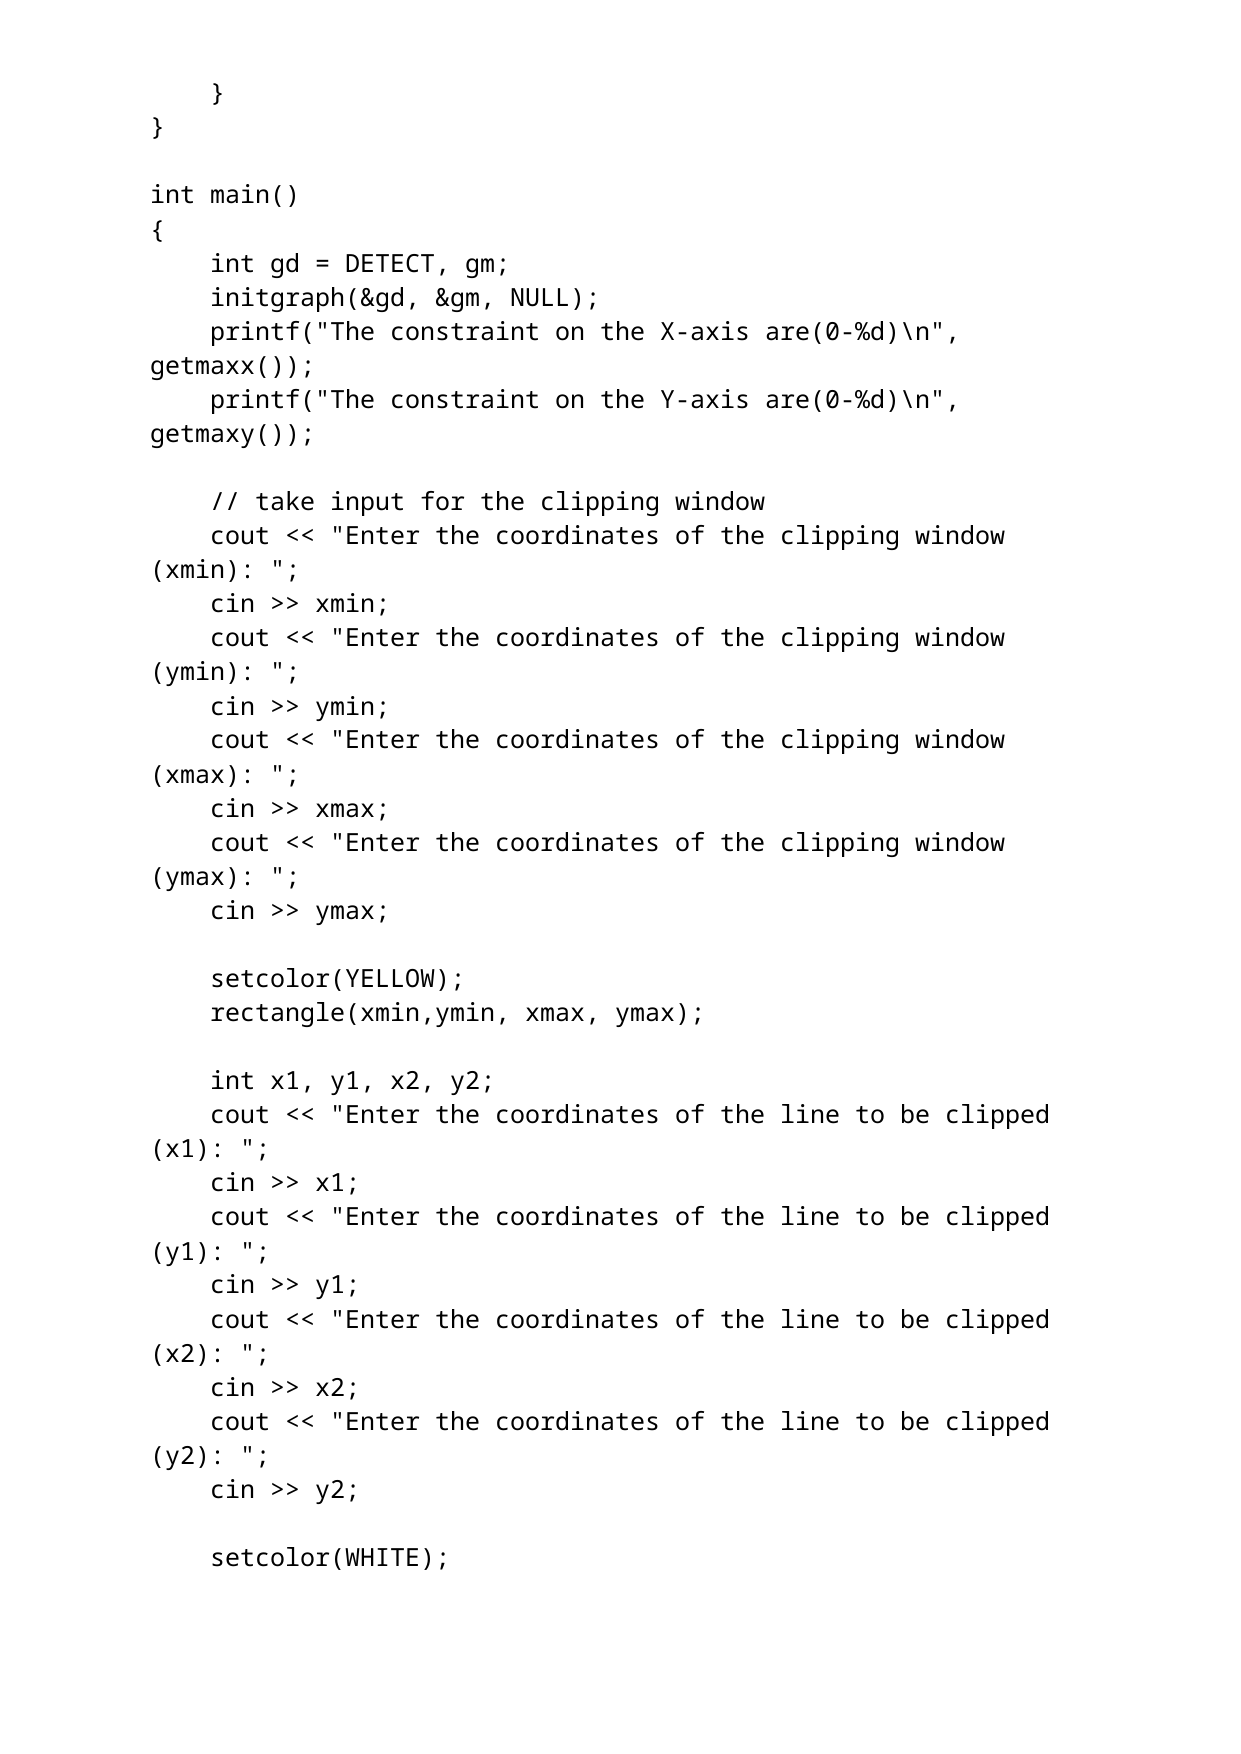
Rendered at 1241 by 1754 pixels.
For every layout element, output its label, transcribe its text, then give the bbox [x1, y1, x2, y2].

text cout << "Enter the coordinates of the clipping window (xmax): "; [150, 722, 1090, 790]
text cout << "Enter the coordinates of the clipping window (xmin): "; [150, 518, 1090, 586]
text int gd = DETECT, gm; [150, 245, 1090, 279]
text rectangle(xmin,ymin, xmax, ymax); [150, 995, 1090, 1029]
text cout << "Enter the coordinates of the line to be clipped (x2): "; [150, 1301, 1090, 1369]
text cout << "Enter the coordinates of the line to be clipped (y1): "; [150, 1199, 1090, 1267]
text printf("The constraint on the X-axis are(0-%d)\n", getmaxx()); [150, 313, 1090, 382]
text cin >> x2; [150, 1369, 1090, 1403]
text cin >> x1; [150, 1165, 1090, 1199]
text cin >> xmax; [150, 790, 1090, 824]
text cin >> xmin; [150, 586, 1090, 620]
text cin >> ymin; [150, 688, 1090, 722]
text cin >> y2; [150, 1472, 1090, 1506]
text { [150, 211, 1090, 245]
text printf("The constraint on the Y-axis are(0-%d)\n", getmaxy()); [150, 382, 1090, 450]
text cout << "Enter the coordinates of the clipping window (ymax): "; [150, 824, 1090, 892]
text cin >> ymax; [150, 892, 1090, 927]
text } [150, 75, 1090, 109]
text cout << "Enter the coordinates of the line to be clipped (x1): "; [150, 1097, 1090, 1165]
text int x1, y1, x2, y2; [150, 1063, 1090, 1097]
text setcolor(WHITE); [150, 1540, 1090, 1574]
text initgraph(&gd, &gm, NULL); [150, 279, 1090, 313]
text } [150, 109, 1090, 143]
text cout << "Enter the coordinates of the clipping window (ymin): "; [150, 620, 1090, 688]
text cin >> y1; [150, 1267, 1090, 1301]
text int main() [150, 177, 1090, 211]
text setcolor(YELLOW); [150, 961, 1090, 995]
text // take input for the clipping window [150, 484, 1090, 518]
text cout << "Enter the coordinates of the line to be clipped (y2): "; [150, 1403, 1090, 1472]
